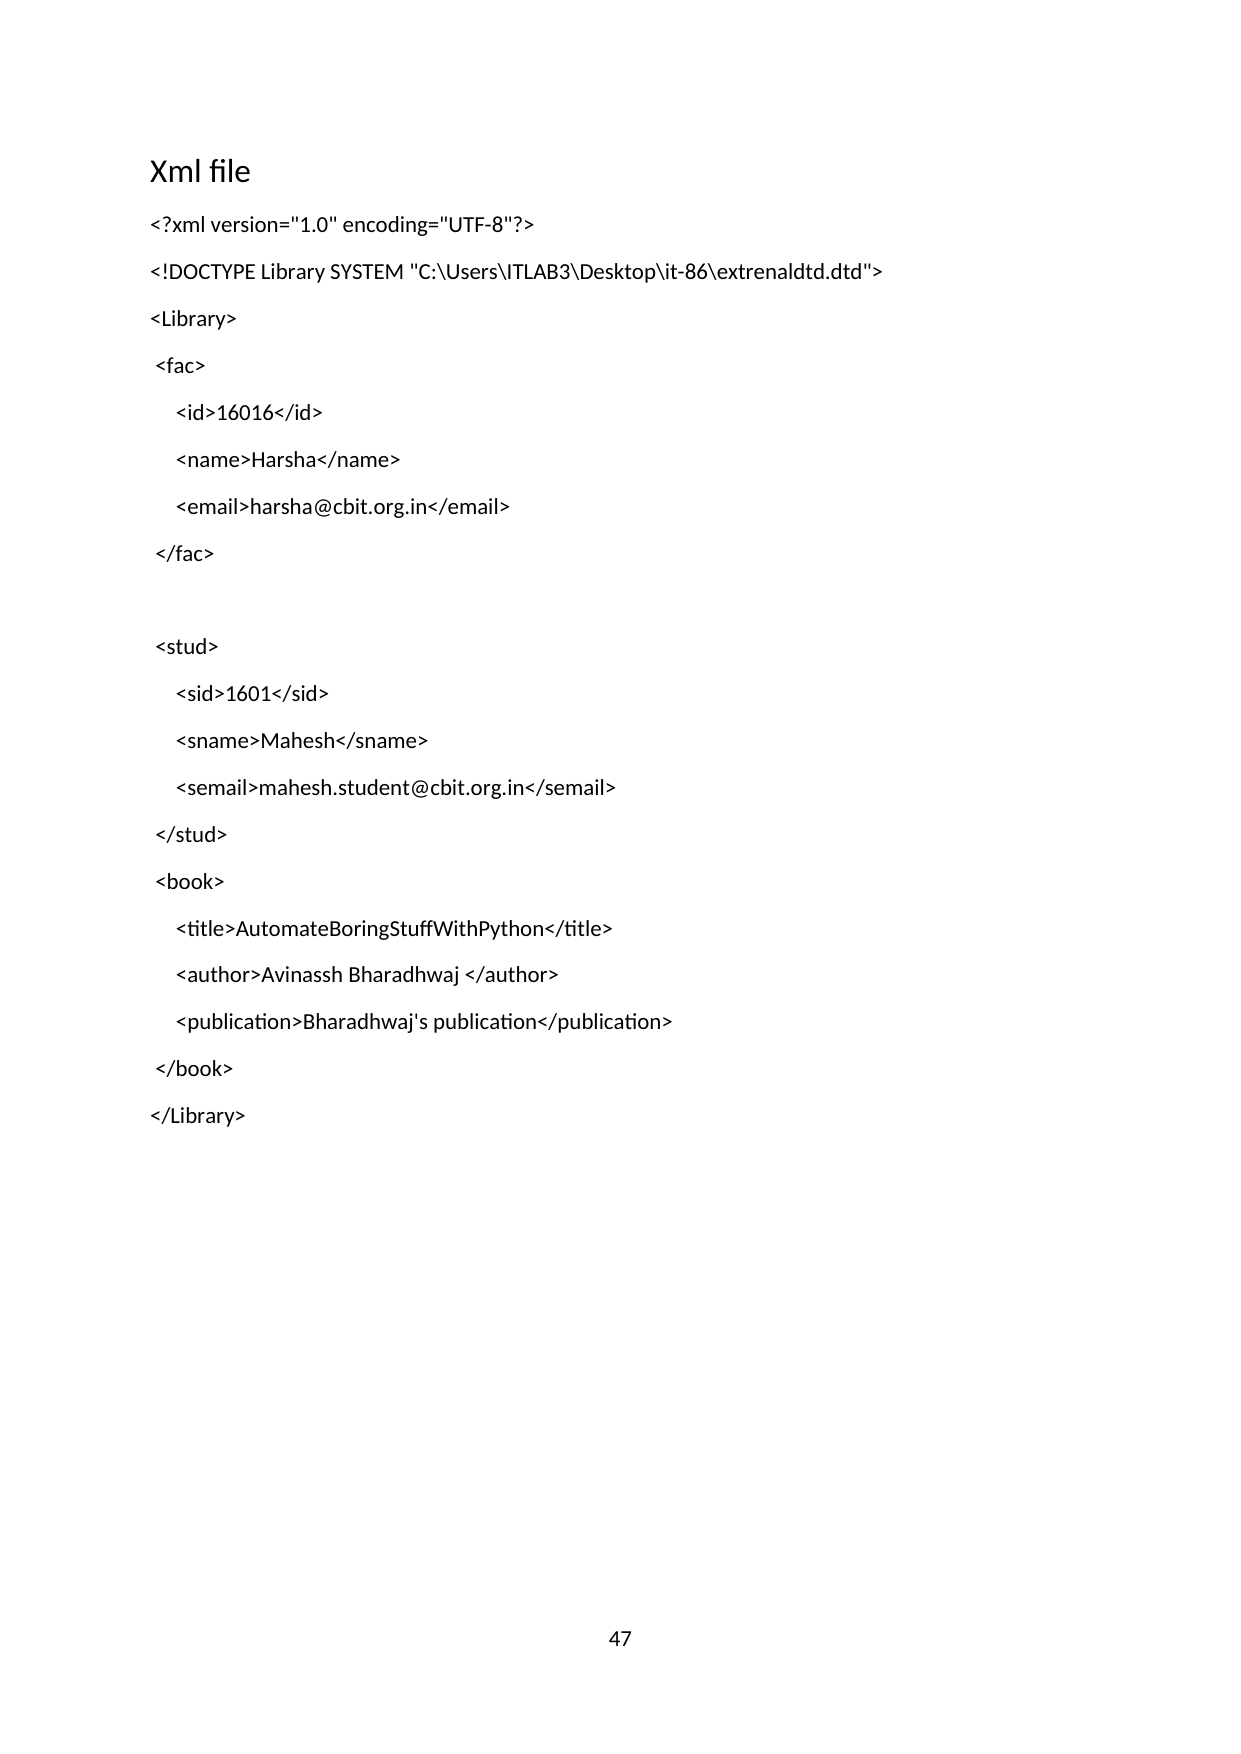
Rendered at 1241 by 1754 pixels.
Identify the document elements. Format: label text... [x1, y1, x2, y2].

text <!DOCTYPE Library SYSTEM "C:\Users\ITLAB3\Desktop\it-86\extrenaldtd.dtd"> [150, 257, 1090, 286]
text <email>harsha@cbit.org.in</email> [150, 492, 1090, 520]
text <book> [150, 867, 1090, 895]
text <publication>Bharadhwaj's publication</publication> [150, 1007, 1090, 1036]
text <Library> [150, 304, 1090, 332]
text <name>Harsha</name> [150, 445, 1090, 473]
text <sname>Mahesh</sname> [150, 726, 1090, 754]
text Xml file [150, 150, 1090, 191]
text <id>16016</id> [150, 398, 1090, 426]
text </fac> [150, 539, 1090, 567]
text <?xml version="1.0" encoding="UTF-8"?> [150, 211, 1090, 239]
text <stud> [150, 632, 1090, 661]
text <semail>mahesh.student@cbit.org.in</semail> [150, 773, 1090, 801]
text <author>Avinassh Bharadhwaj </author> [150, 961, 1090, 989]
text </stud> [150, 820, 1090, 848]
text <sid>1601</sid> [150, 679, 1090, 707]
text <fac> [150, 351, 1090, 379]
text </book> [150, 1054, 1090, 1082]
text <title>AutomateBoringStuffWithPython</title> [150, 914, 1090, 942]
text </Library> [150, 1101, 1090, 1129]
